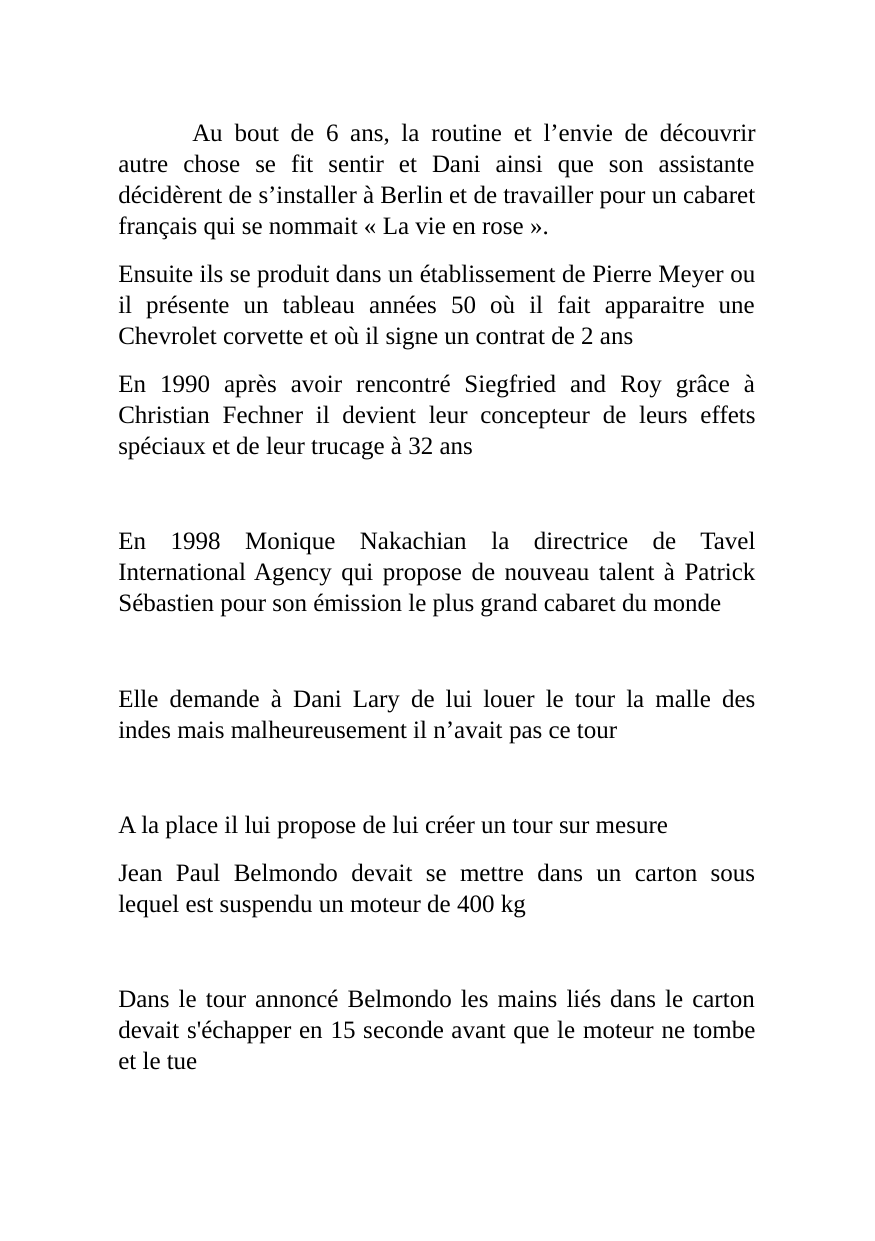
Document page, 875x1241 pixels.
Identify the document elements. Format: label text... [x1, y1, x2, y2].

text En 1998 Monique Nakachian la directrice de Tavel International Agency qui propose de nouveau talent à Patrick Sébastien pour son émission le plus grand cabaret du monde [118, 526, 756, 617]
text Ensuite ils se produit dans un établissement de Pierre Meyer ou il présente un tableau années 50 où il fait apparaitre une Chevrolet corvette et où il signe un contrat de 2 ans [118, 259, 756, 350]
text Dans le tour annoncé Belmondo les mains liés dans le carton devait s'échapper en 15 seconde avant que le moteur ne tombe et le tue [118, 984, 756, 1075]
text En 1990 après avoir rencontré Siegfried and Roy grâce à Christian Fechner il devient leur concepteur de leurs effets spéciaux et de leur trucage à 32 ans [118, 369, 756, 459]
text Jean Paul Belmondo devait se mettre dans un carton sous lequel est suspendu un moteur de 400 kg [118, 858, 756, 918]
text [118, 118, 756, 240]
text A la place il lui propose de lui créer un tour sur mesure [118, 810, 756, 839]
text Elle demande à Dani Lary de lui louer le tour la malle des indes mais malheureusement il n’avait pas ce tour [118, 684, 756, 743]
